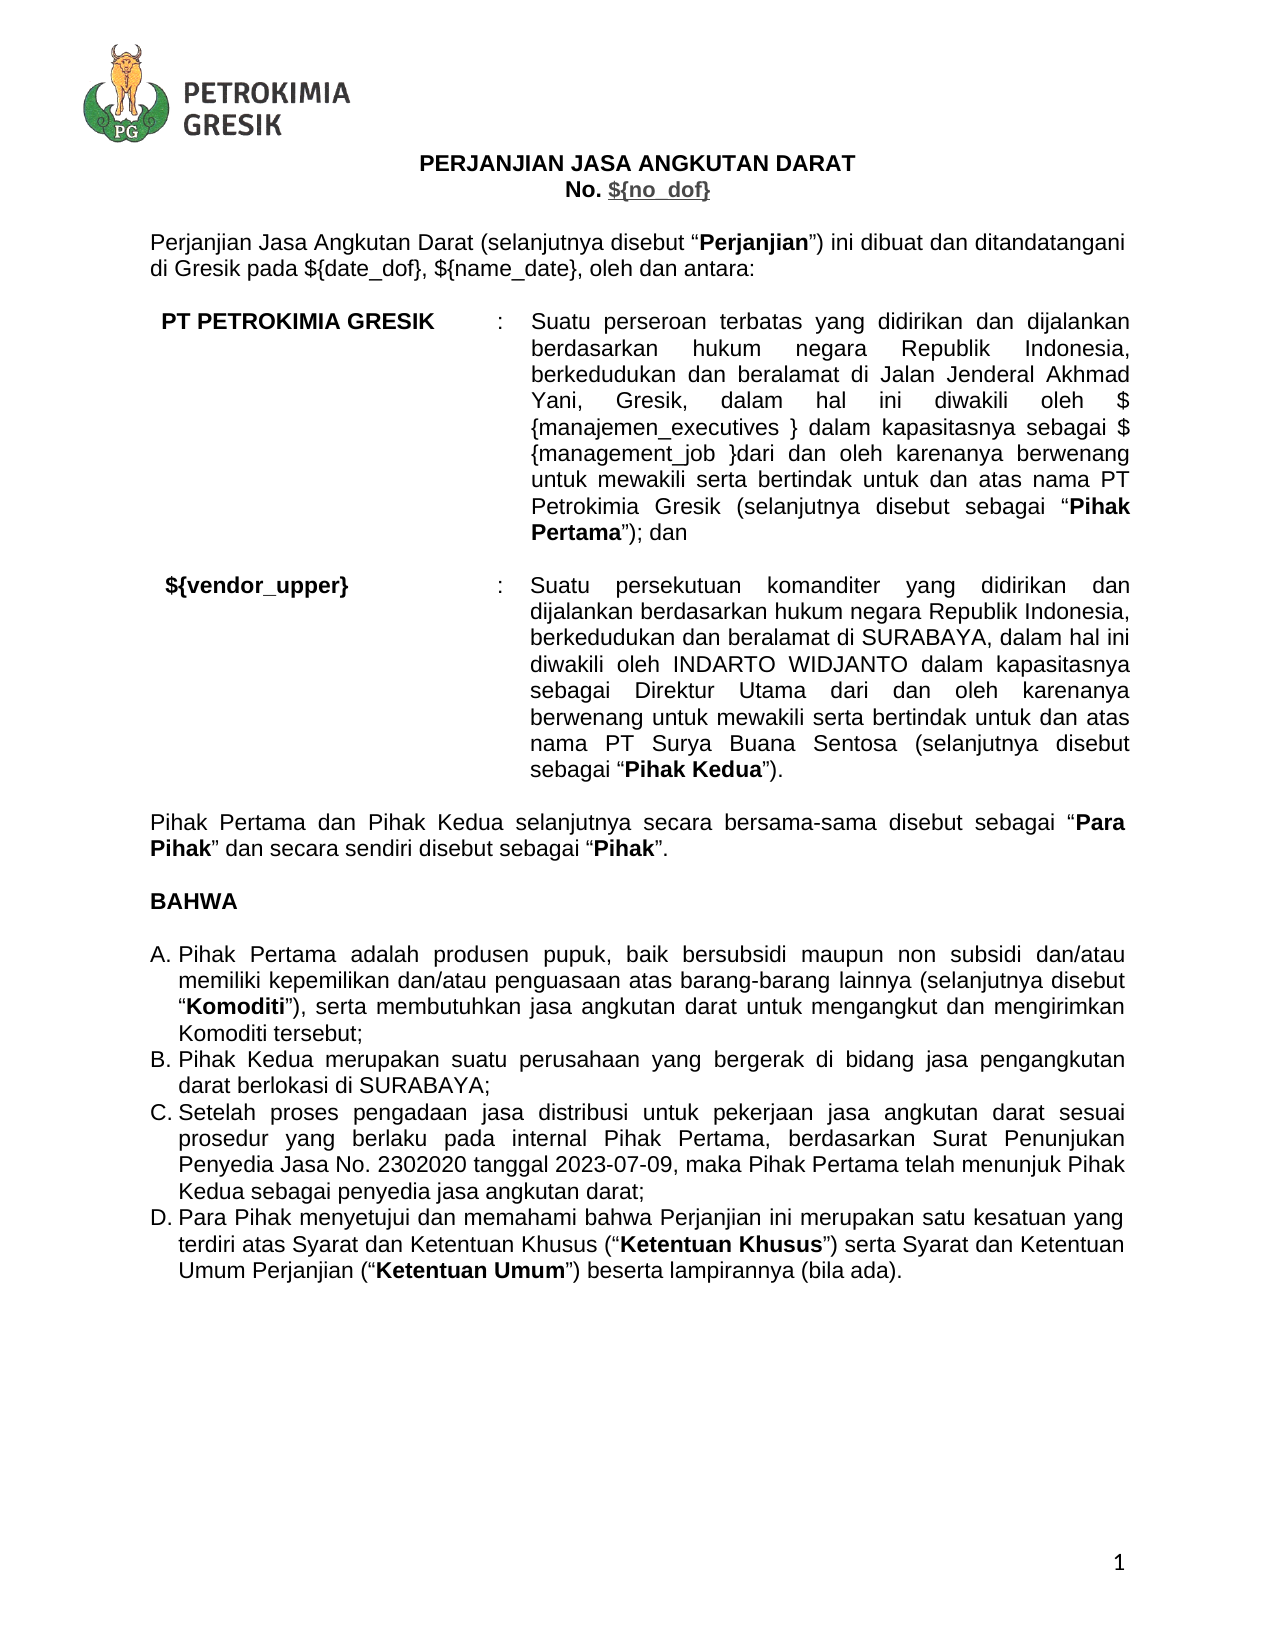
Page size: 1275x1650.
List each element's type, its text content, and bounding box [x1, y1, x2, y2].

table_cell : [489, 572, 519, 809]
table_header Suatu perseroan terbatas yang didirikan dan dijalankan berdasarkan hukum negara Republik Indonesia, berkedudukan dan beralamat di Jalan Jenderal Akhmad Yani, Gresik, dalam hal ini diwakili oleh ${manajemen_executives } dalam kapasitasnya sebagai ${management_job } dari dan oleh karenanya berwenang untuk mewakili serta bertindak untuk dan atas nama PT Petrokimia Gresik (selanjutnya disebut sebagai “Pihak Pertama”); dan [519, 308, 1139, 572]
table_header : [489, 308, 519, 572]
table_header PT PETROKIMIA GRESIK [161, 308, 489, 572]
text PERJANJIAN JASA ANGKUTAN DARAT [150, 150, 1125, 176]
list Pihak Kedua merupakan suatu perusahaan yang bergerak di bidang jasa pengangkutan darat berlokasi di SURABAYA; [150, 1046, 1125, 1099]
text Pihak Pertama dan Pihak Kedua selanjutnya secara bersama-sama disebut sebagai “Para Pihak” dan secara sendiri disebut sebagai “Pihak”. [150, 809, 1125, 862]
list Para Pihak menyetujui dan memahami bahwa Perjanjian ini merupakan satu kesatuan yang terdiri atas Syarat dan Ketentuan Khusus (“Ketentuan Khusus”) serta Syarat dan Ketentuan Umum Perjanjian (“Ketentuan Umum”) beserta lampirannya (bila ada). [150, 1204, 1125, 1283]
text No. ${no_dof} [150, 176, 1125, 203]
table_cell Suatu persekutuan komanditer yang didirikan dan dijalankan berdasarkan hukum negara Republik Indonesia, berkedudukan dan beralamat di SURABAYA, dalam hal ini diwakili oleh INDARTO WIDJANTO dalam kapasitasnya sebagai Direktur Utama dari dan oleh karenanya berwenang untuk mewakili serta bertindak untuk dan atas nama PT Surya Buana Sentosa (selanjutnya disebut sebagai “Pihak Kedua”). [519, 572, 1139, 809]
list Setelah proses pengadaan jasa distribusi untuk pekerjaan jasa angkutan darat sesuai prosedur yang berlaku pada internal Pihak Pertama, berdasarkan Surat Penunjukan Penyedia Jasa No. 2302020 tanggal 2023-07-09, maka Pihak Pertama telah menunjuk Pihak Kedua sebagai penyedia jasa angkutan darat; [150, 1099, 1125, 1204]
list Pihak Pertama adalah produsen pupuk, baik bersubsidi maupun non subsidi dan/atau memiliki kepemilikan dan/atau penguasaan atas barang-barang lainnya (selanjutnya disebut “Komoditi”), serta membutuhkan jasa angkutan darat untuk mengangkut dan mengirimkan Komoditi tersebut; [150, 941, 1125, 1046]
text Perjanjian Jasa Angkutan Darat (selanjutnya disebut “Perjanjian”) ini dibuat dan ditandatangani di Gresik pada ${date_dof}, ${name_date}, oleh dan antara: [150, 229, 1125, 282]
text BAHWA [150, 888, 1125, 914]
table_cell ${vendor_upper} [161, 572, 489, 809]
